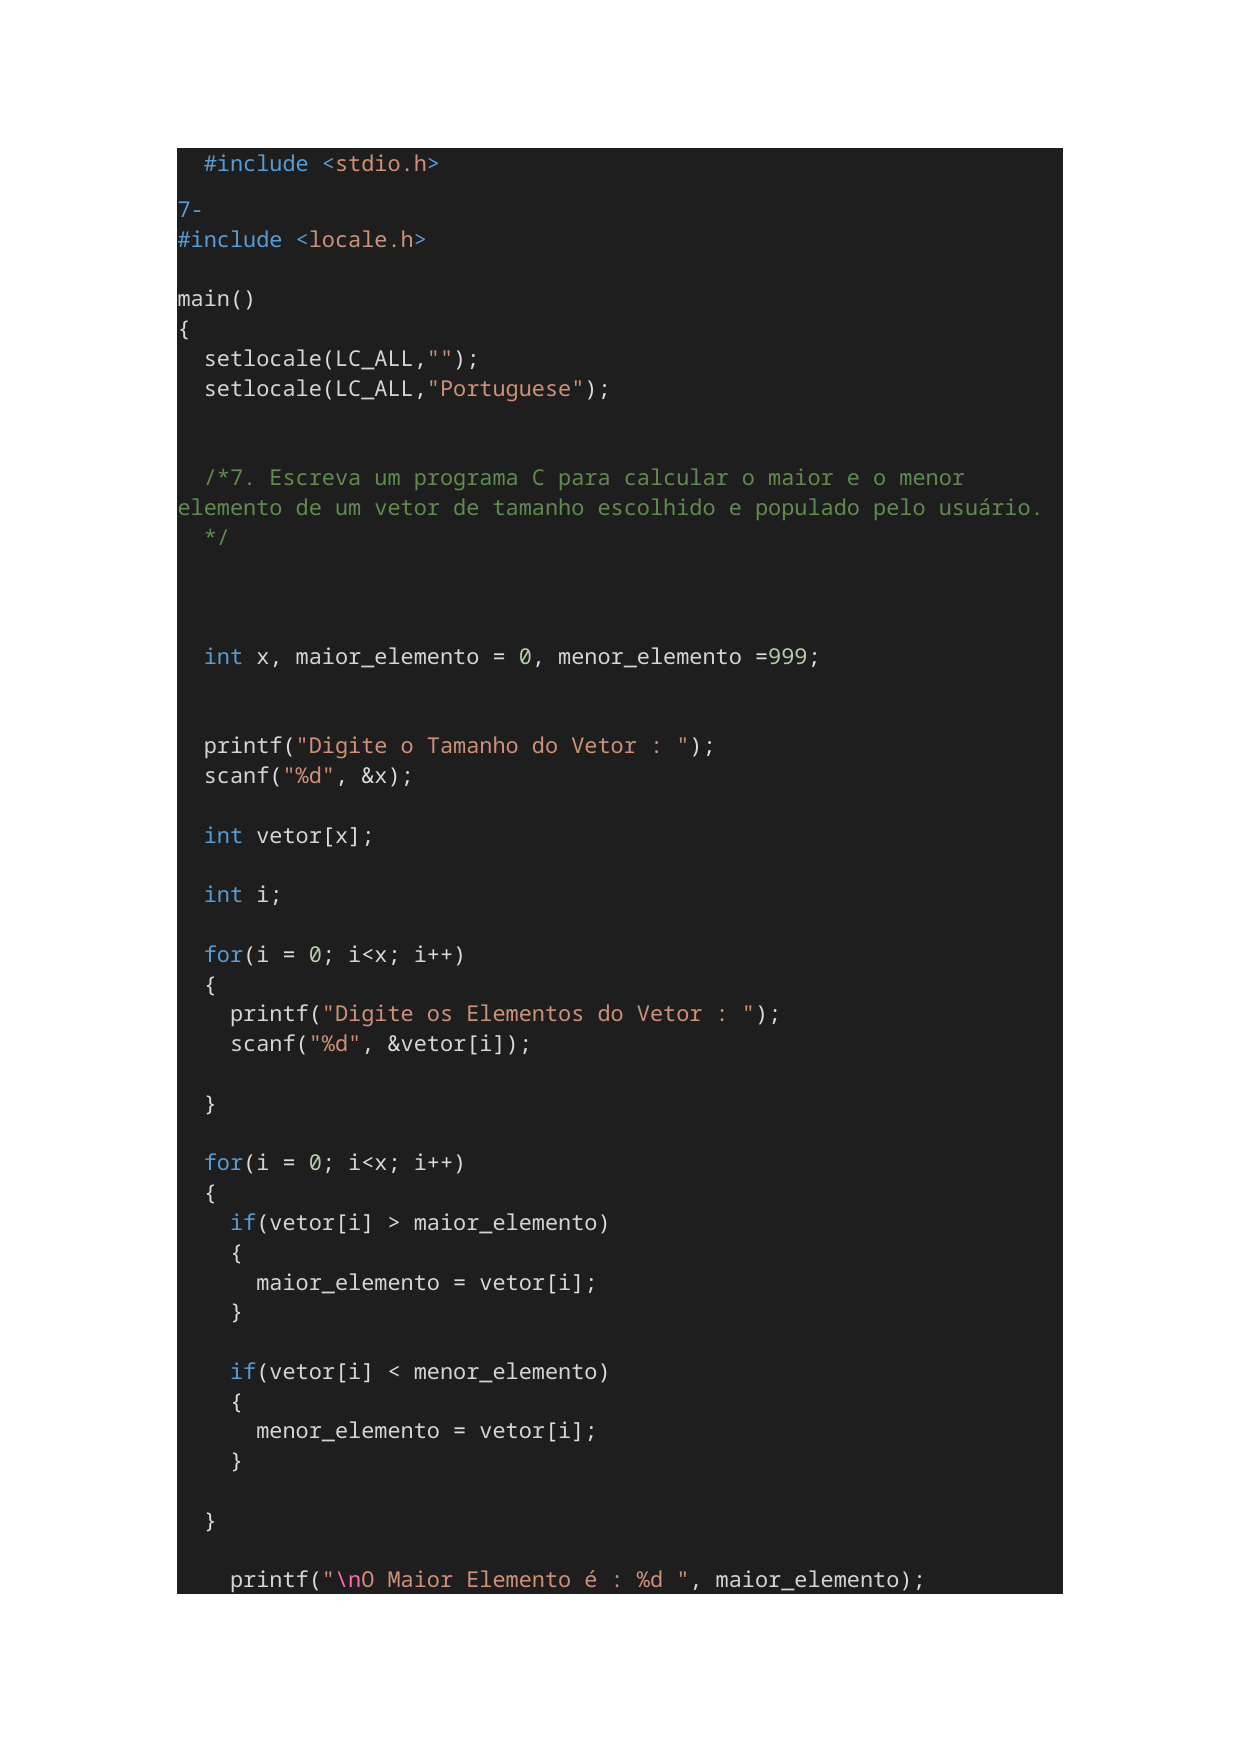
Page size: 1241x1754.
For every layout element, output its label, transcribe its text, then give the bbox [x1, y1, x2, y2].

text } [177, 1445, 1063, 1475]
text { [177, 313, 1063, 343]
text /*7. Escreva um programa C para calcular o maior e o menor elemento de um vetor de tamanho escolhido e populado pelo usuário. [177, 462, 1063, 522]
text */ [177, 522, 1063, 552]
text main() [177, 283, 1063, 313]
text } [177, 1088, 1063, 1118]
text if(vetor[i] > maior_elemento) [177, 1207, 1063, 1237]
text menor_elemento = vetor[i]; [177, 1416, 1063, 1445]
text { [177, 1177, 1063, 1207]
text { [177, 1237, 1063, 1267]
text int i; [177, 879, 1063, 909]
text printf("Digite o Tamanho do Vetor : "); [177, 730, 1063, 760]
text #include <locale.h> [177, 224, 1063, 254]
text printf("\nO Maior Elemento é : %d ", maior_elemento); [177, 1564, 1063, 1594]
text { [177, 969, 1063, 998]
text if(vetor[i] < menor_elemento) [177, 1356, 1063, 1386]
text printf("Digite os Elementos do Vetor : "); [177, 998, 1063, 1028]
text 7- [177, 194, 1063, 224]
text scanf("%d", &vetor[i]); [177, 1028, 1063, 1058]
text } [177, 1296, 1063, 1326]
text scanf("%d", &x); [177, 760, 1063, 790]
text maior_elemento = vetor[i]; [177, 1267, 1063, 1296]
text int x, maior_elemento = 0, menor_elemento =999; [177, 641, 1063, 671]
text for(i = 0; i<x; i++) [177, 1147, 1063, 1177]
text setlocale(LC_ALL,""); [177, 343, 1063, 373]
text } [177, 1505, 1063, 1535]
text int vetor[x]; [177, 820, 1063, 849]
text { [177, 1386, 1063, 1416]
text setlocale(LC_ALL,"Portuguese"); [177, 373, 1063, 403]
text for(i = 0; i<x; i++) [177, 939, 1063, 969]
text #include <stdio.h> [177, 148, 1063, 177]
